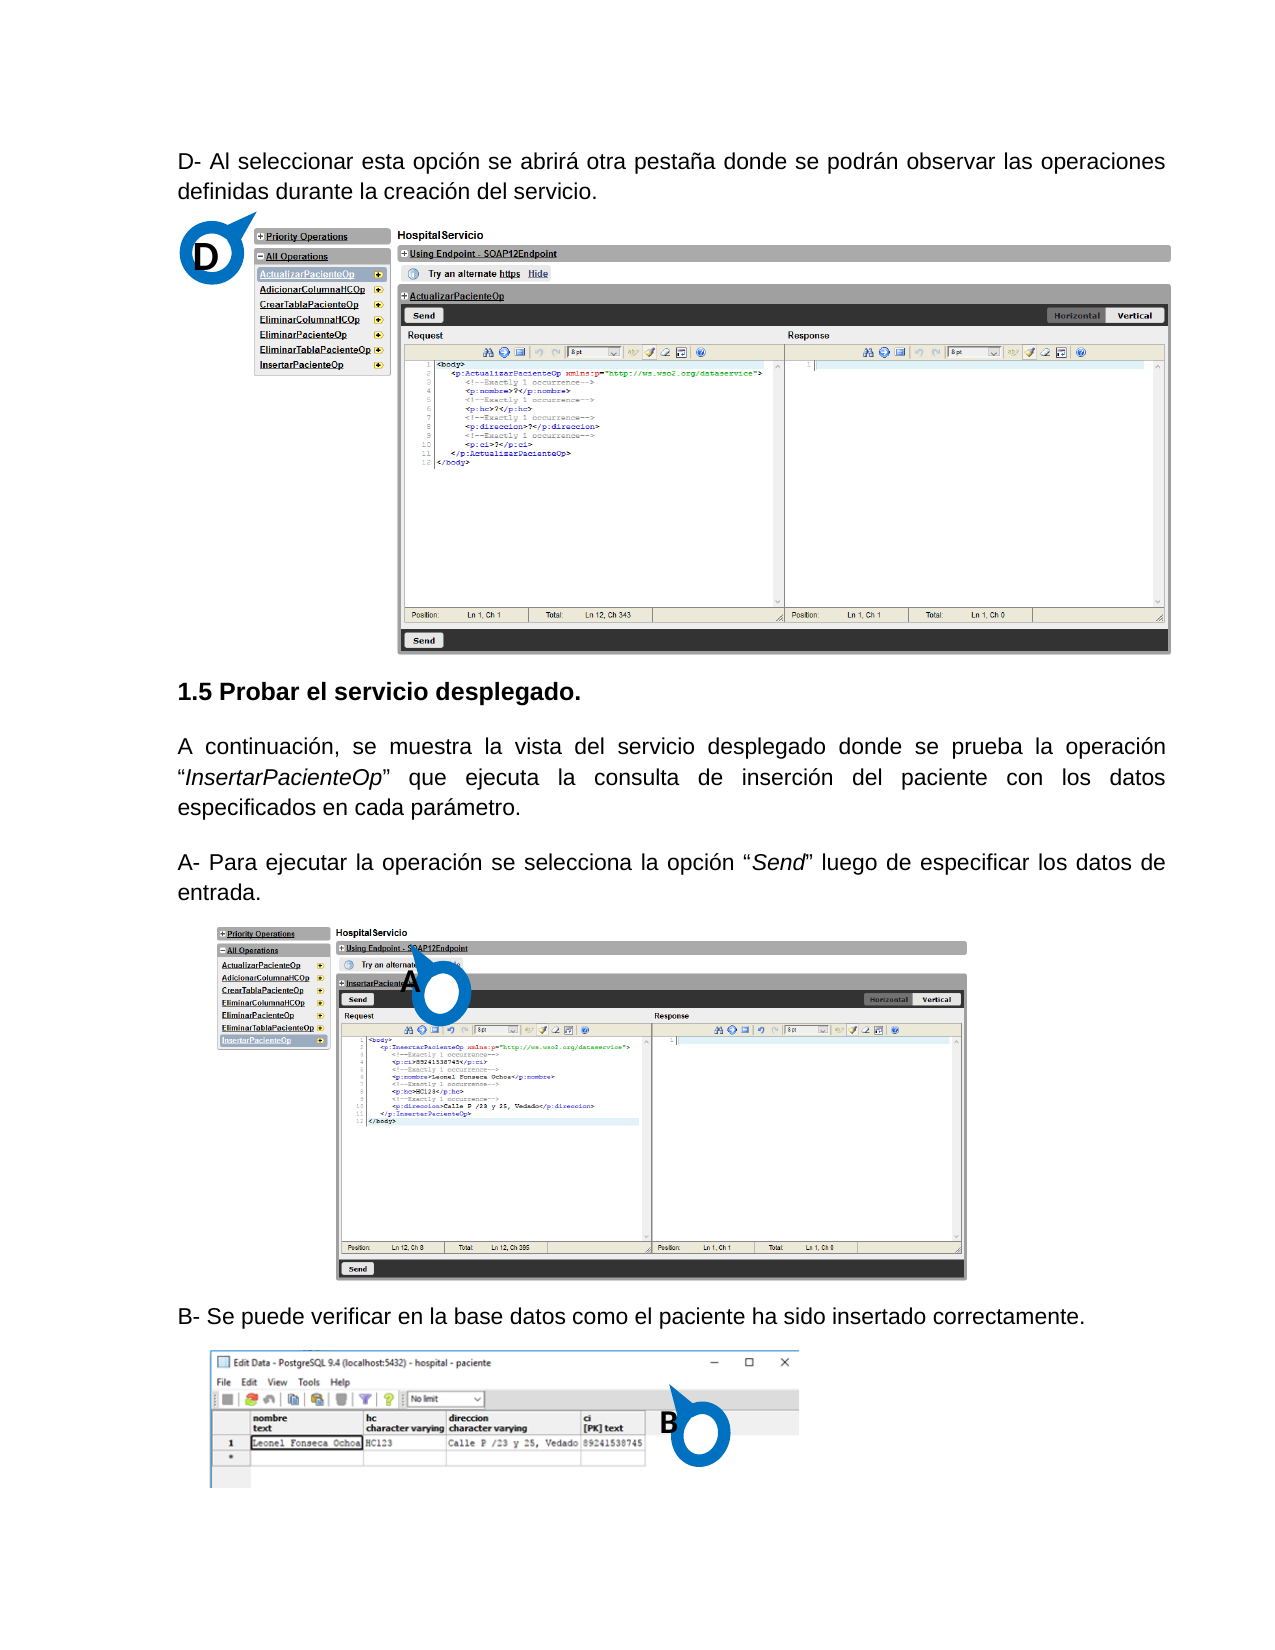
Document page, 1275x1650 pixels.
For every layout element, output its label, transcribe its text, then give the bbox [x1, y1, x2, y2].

text A- Para ejecutar la operación se selecciona la opción “Send” luego de especificar los datos de entrada. [177, 849, 1167, 905]
text D- Al seleccionar esta opción se abrirá otra pestaña donde se podrán observar las operaciones definidas durante la creación del servicio. [177, 148, 1167, 204]
picture [252, 225, 1173, 657]
text B- Se puede verificar en la base datos como el paciente ha sido insertado correctamente. [177, 1303, 1167, 1329]
picture [215, 926, 970, 1283]
text A continuación, se muestra la vista del servicio desplegado donde se prueba la operación “InsertarPacienteOp” que ejecuta la consulta de inserción del paciente con los datos especificados en cada parámetro. [177, 733, 1167, 820]
picture [209, 1350, 800, 1488]
subtitle 1.5 Probar el servicio desplegado. [177, 677, 1167, 706]
